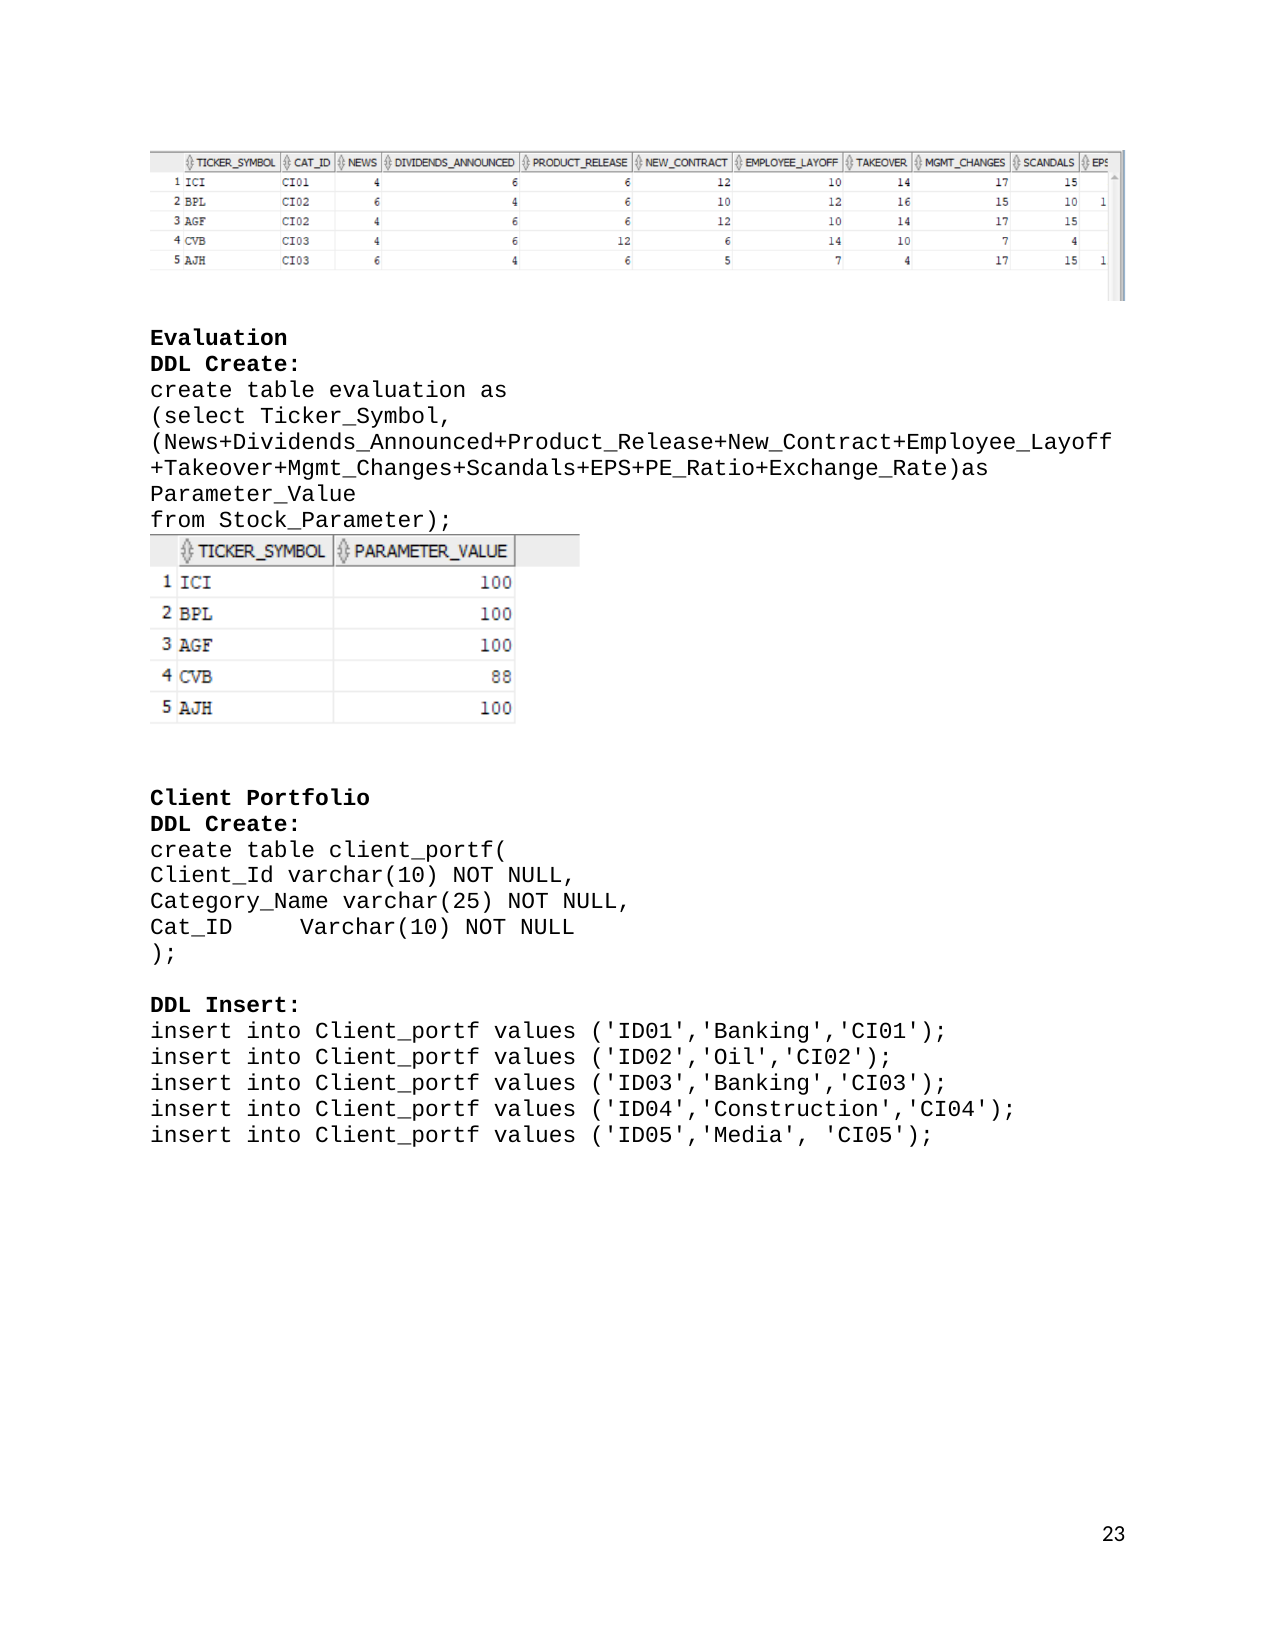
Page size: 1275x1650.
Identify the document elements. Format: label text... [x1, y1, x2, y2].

text ); [150, 942, 1125, 968]
text Cat_ID Varchar(10) NOT NULL [150, 916, 1125, 942]
text Client_Id varchar(10) NOT NULL, [150, 864, 1125, 890]
text DDL Create: [150, 812, 1125, 838]
text DDL Create: [150, 353, 1125, 378]
text DDL Insert: [150, 993, 1125, 1019]
text Category_Name varchar(25) NOT NULL, [150, 890, 1125, 916]
text insert into Client_portf values ('ID05','Media', 'CI05'); [150, 1123, 1125, 1149]
text from Stock_Parameter); [150, 508, 1125, 534]
text (select Ticker_Symbol, (News+Dividends_Announced+Product_Release+New_Contract+Employee_Layoff+Takeover+Mgmt_Changes+Scandals+EPS+PE_Ratio+Exchange_Rate)as Parameter_Value [150, 404, 1125, 508]
text Client Portfolio [150, 786, 1125, 812]
text Evaluation [150, 327, 1125, 353]
picture [150, 150, 1125, 301]
text insert into Client_portf values ('ID01','Banking','CI01'); [150, 1019, 1125, 1045]
text insert into Client_portf values ('ID04','Construction','CI04'); [150, 1097, 1125, 1123]
picture [150, 534, 580, 735]
text create table evaluation as [150, 378, 1125, 404]
text insert into Client_portf values ('ID03','Banking','CI03'); [150, 1071, 1125, 1097]
text insert into Client_portf values ('ID02','Oil','CI02'); [150, 1045, 1125, 1071]
text create table client_portf( [150, 838, 1125, 864]
